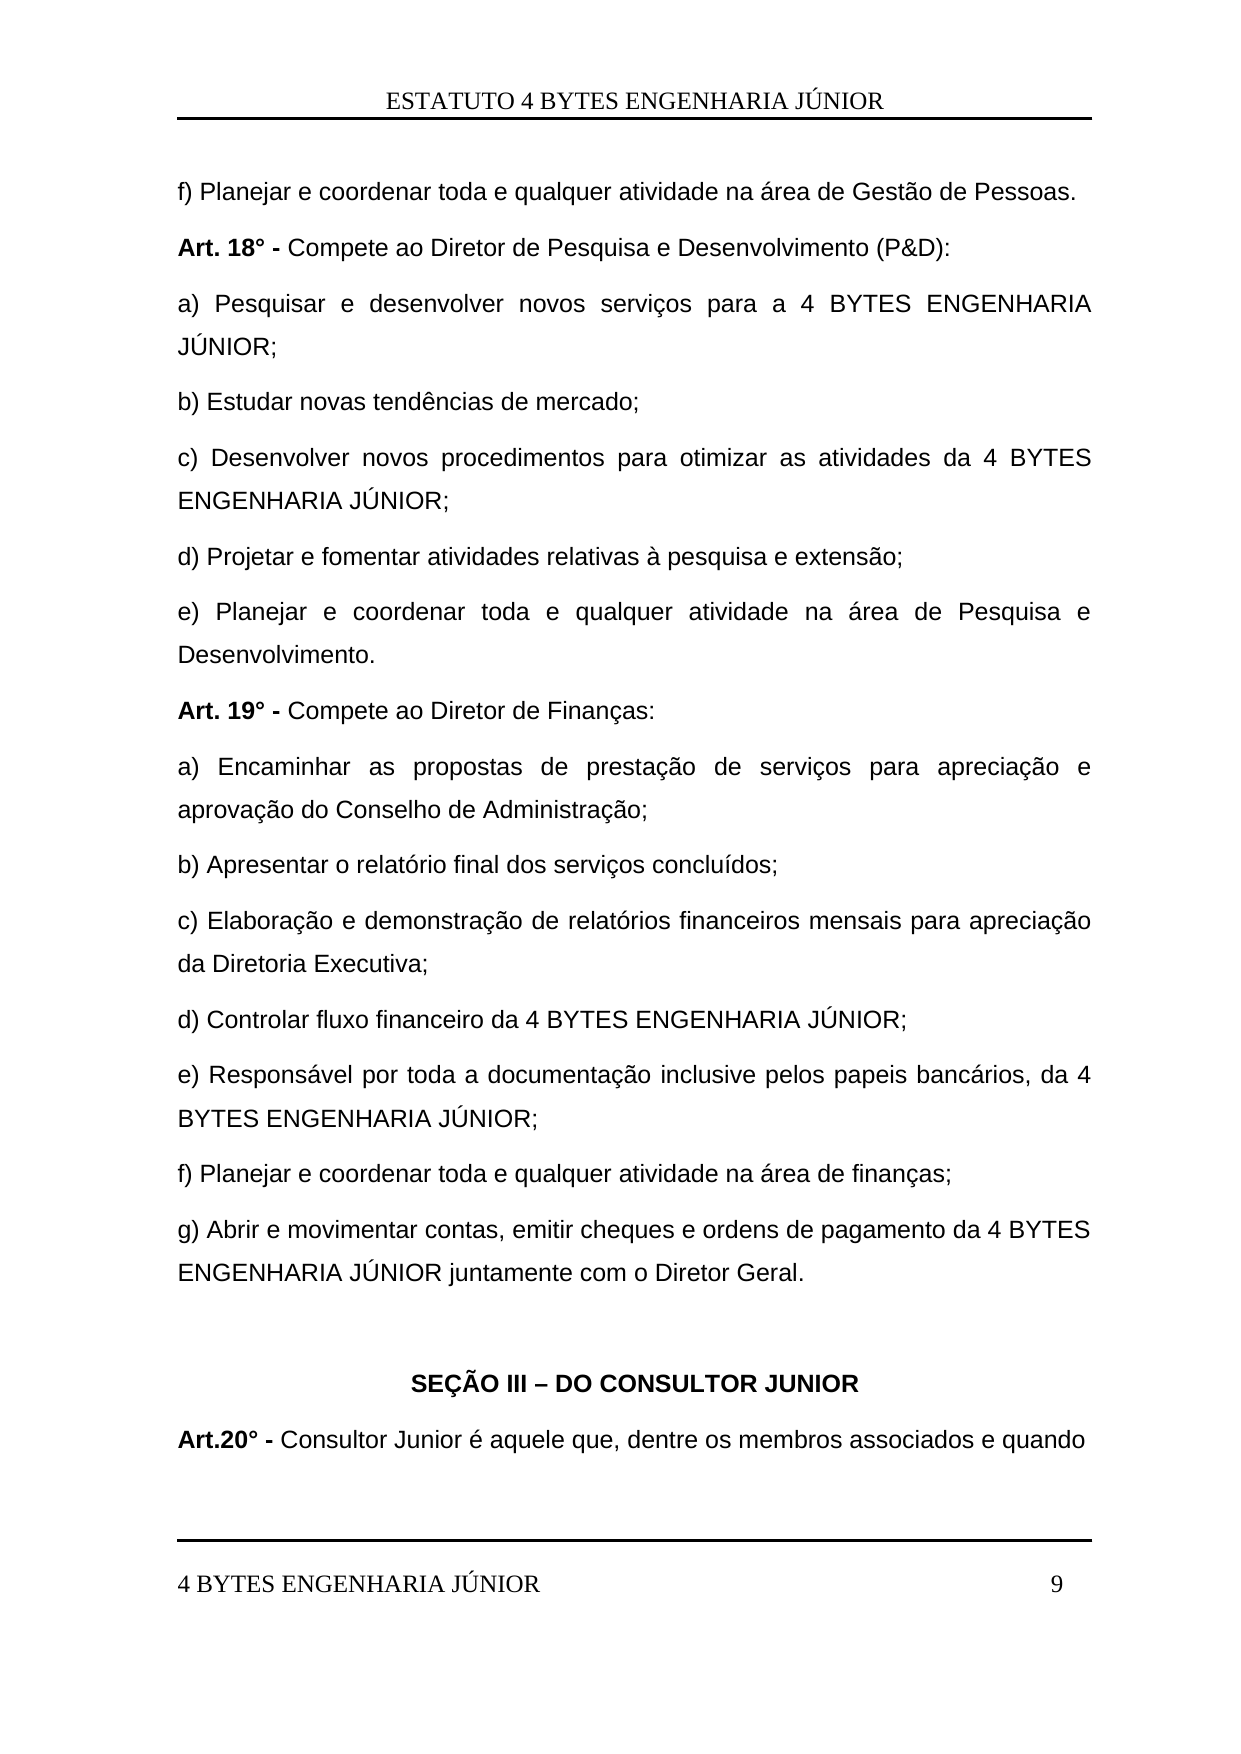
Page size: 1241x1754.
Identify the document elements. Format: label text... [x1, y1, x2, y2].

text Art. 19° - Compete ao Diretor de Finanças: [177, 696, 1092, 725]
text c) Desenvolver novos procedimentos para otimizar as atividades da 4 BYTES ENGENHARIA JÚNIOR; [177, 443, 1092, 515]
text d) Controlar fluxo financeiro da 4 BYTES ENGENHARIA JÚNIOR; [177, 1005, 1092, 1033]
text d) Projetar e fomentar atividades relativas à pesquisa e extensão; [177, 542, 1092, 570]
text Art.20° - Consultor Junior é aquele que, dentre os membros associados e quando [177, 1425, 1092, 1453]
text e) Responsável por toda a documentação inclusive pelos papeis bancários, da 4 BYTES ENGENHARIA JÚNIOR; [177, 1060, 1092, 1132]
text g) Abrir e movimentar contas, emitir cheques e ordens de pagamento da 4 BYTES ENGENHARIA JÚNIOR juntamente com o Diretor Geral. [177, 1215, 1092, 1287]
text f) Planejar e coordenar toda e qualquer atividade na área de Gestão de Pessoas. [177, 177, 1092, 206]
text b) Estudar novas tendências de mercado; [177, 387, 1092, 416]
text c) Elaboração e demonstração de relatórios financeiros mensais para apreciação da Diretoria Executiva; [177, 906, 1092, 978]
text a) Encaminhar as propostas de prestação de serviços para apreciação e aprovação do Conselho de Administração; [177, 752, 1092, 823]
text f) Planejar e coordenar toda e qualquer atividade na área de finanças; [177, 1159, 1092, 1188]
text a) Pesquisar e desenvolver novos serviços para a 4 BYTES ENGENHARIA JÚNIOR; [177, 288, 1092, 360]
text e) Planejar e coordenar toda e qualquer atividade na área de Pesquisa e Desenvolvimento. [177, 597, 1092, 669]
text SEÇÃO III – DO CONSULTOR JUNIOR [177, 1369, 1092, 1398]
text b) Apresentar o relatório final dos serviços concluídos; [177, 850, 1092, 879]
text Art. 18° - Compete ao Diretor de Pesquisa e Desenvolvimento (P&D): [177, 233, 1092, 262]
